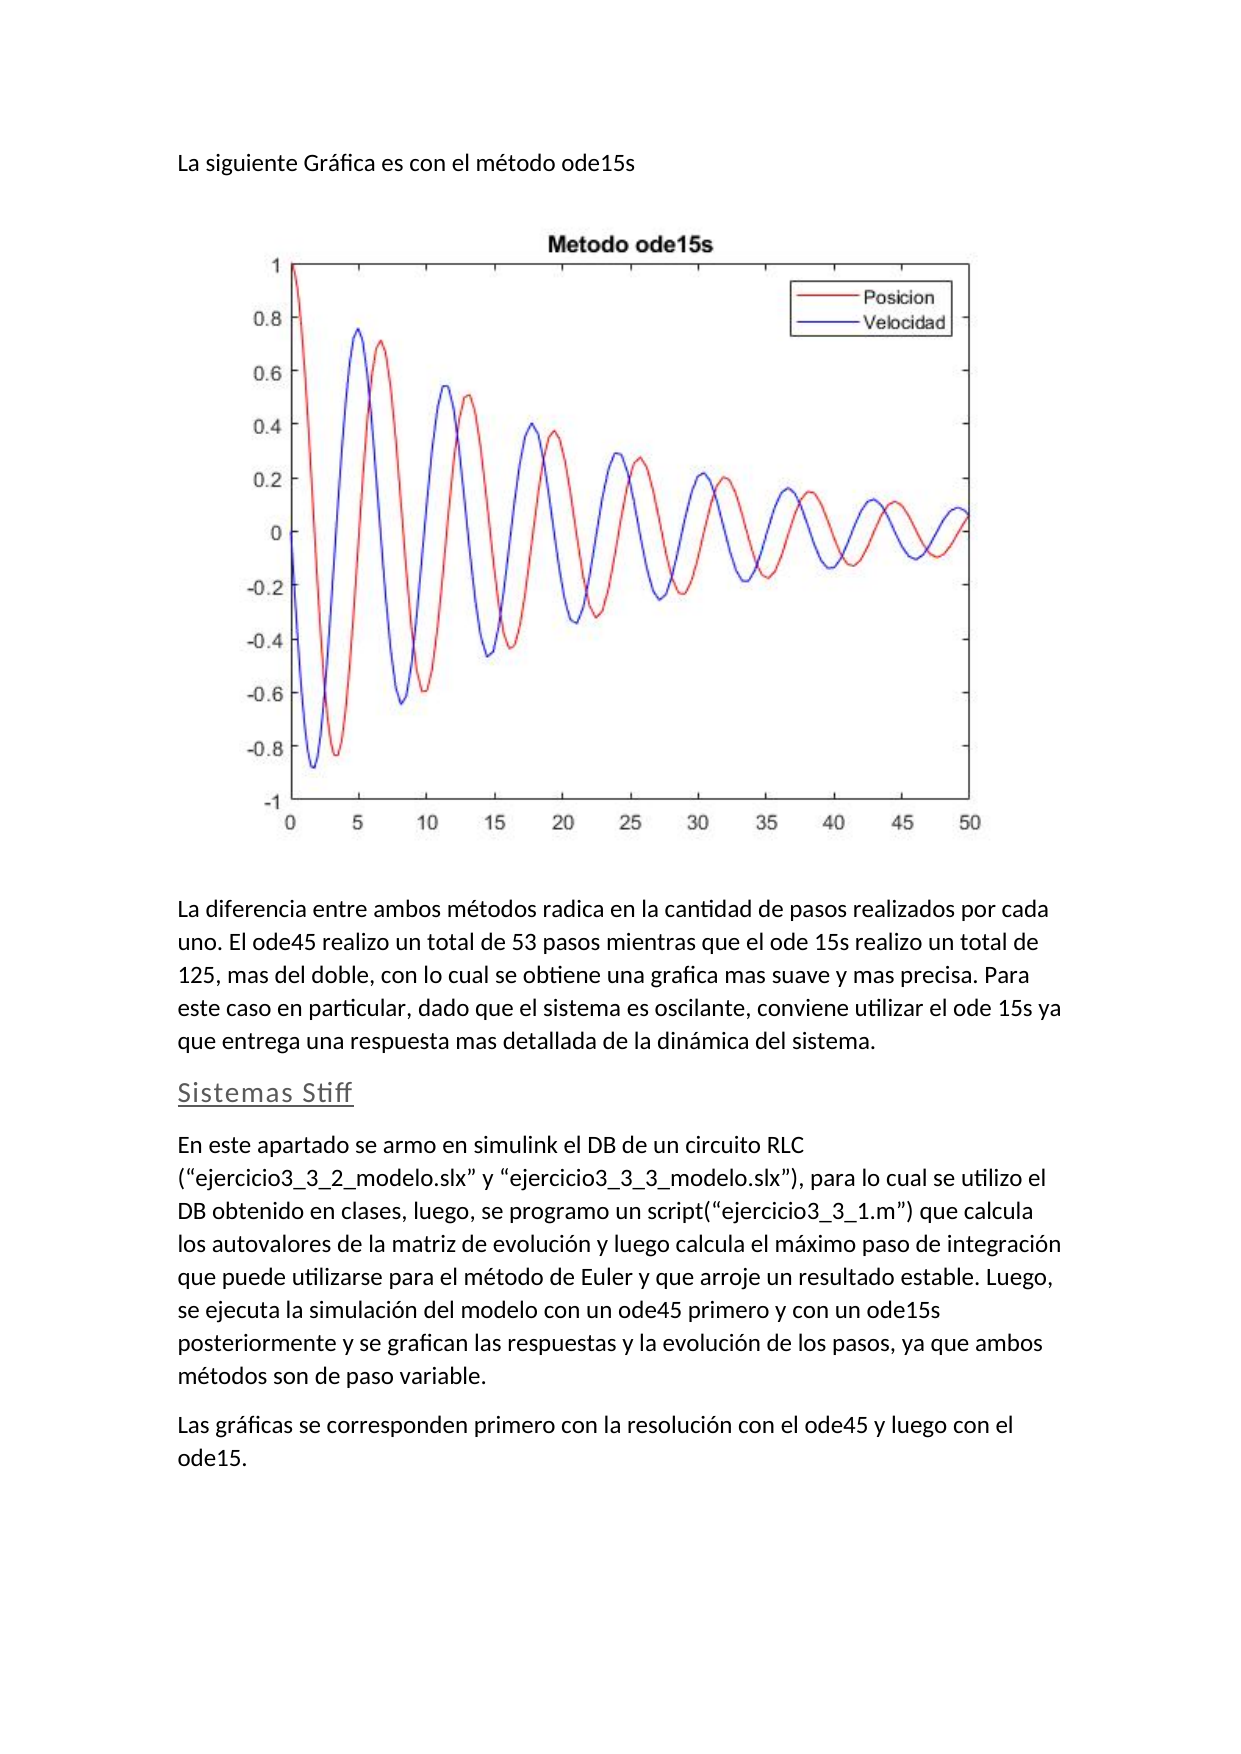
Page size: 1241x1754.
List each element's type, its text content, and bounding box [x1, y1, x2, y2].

text La siguiente Gráfica es con el método ode15s [177, 148, 1063, 178]
text En este apartado se armo en simulink el DB de un circuito RLC (“ejercicio3_3_2_modelo.slx” y “ejercicio3_3_3_modelo.slx”), para lo cual se utilizo el DB obtenido en clases, luego, se programo un script(“ejercicio3_3_1.m”) que calcula los autovalores de la matriz de evolución y luego calcula el máximo paso de integración que puede utilizarse para el método de Euler y que arroje un resultado estable. Luego, se ejecuta la simulación del modelo con un ode45 primero y con un ode15s posteriormente y se grafican las respuestas y la evolución de los pasos, ya que ambos métodos son de paso variable. [177, 1130, 1063, 1391]
picture [177, 215, 1053, 872]
subtitle Sistemas Stiff [177, 1074, 1063, 1110]
text Las gráficas se corresponden primero con la resolución con el ode45 y luego con el ode15. [177, 1410, 1063, 1473]
